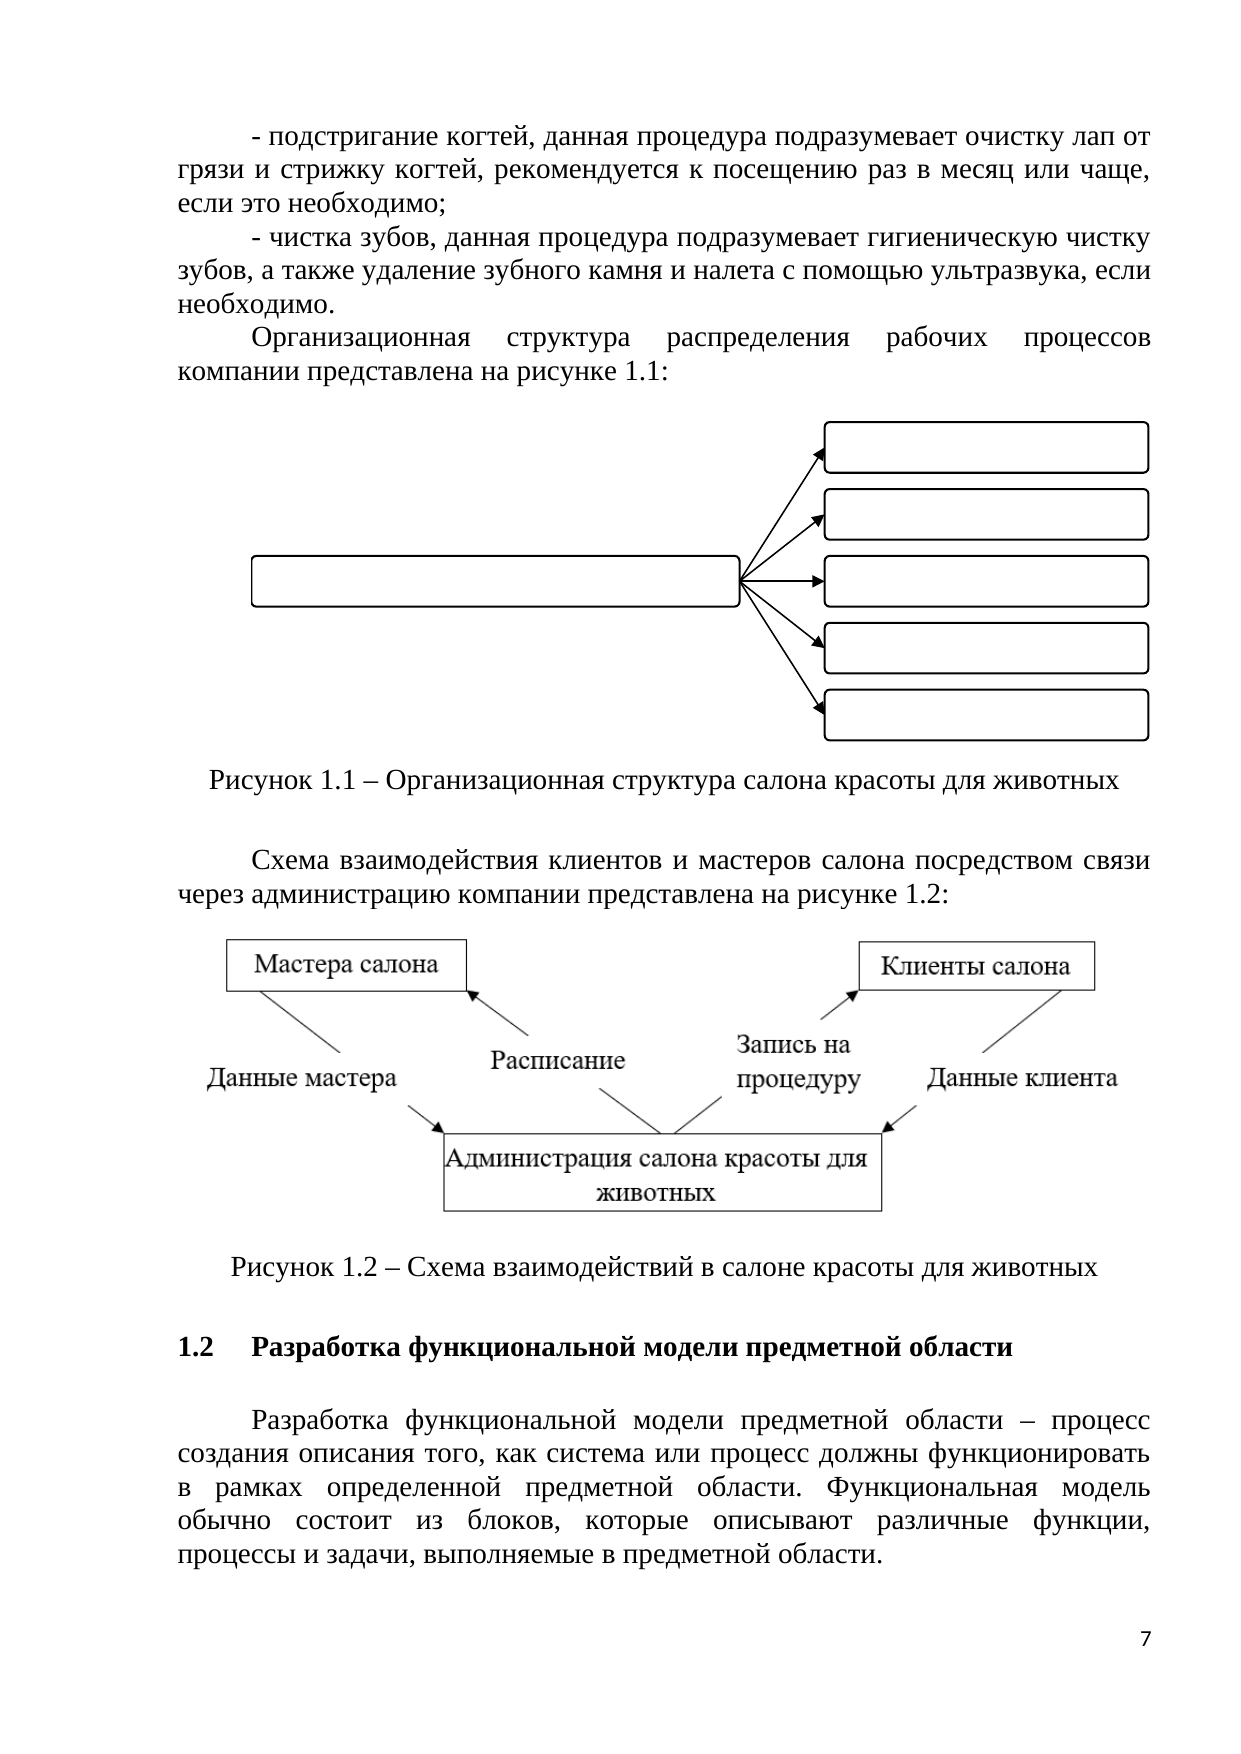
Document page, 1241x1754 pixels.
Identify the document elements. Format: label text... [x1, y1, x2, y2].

text - чистка зубов, данная процедура подразумевает гигиеническую чистку зубов, а также удаление зубного камня и налета с помощью ультразвука, если необходимо. [177, 219, 1152, 319]
text Схема взаимодействия клиентов и мастеров салона посредством связи через администрацию компании представлена на рисунке 1.2: [177, 842, 1152, 909]
text Разработка функциональной модели предметной области – процесс создания описания того, как система или процесс должны функционировать в рамках определенной предметной области. Функциональная модель обычно состоит из блоков, которые описывают различные функции, процессы и задачи, выполняемые в предметной области. [177, 1402, 1152, 1569]
picture [177, 909, 1152, 1247]
subtitle Разработка функциональной модели предметной области [177, 1329, 1152, 1363]
text - подстригание когтей, данная процедура подразумевает очистку лап от грязи и стрижку когтей, рекомендуется к посещению раз в месяц или чаще, если это необходимо; [177, 118, 1152, 219]
text Рисунок 1.2 – Схема взаимодействий в салоне красоты для животных [177, 1249, 1152, 1283]
text Организационная структура распределения рабочих процессов компании представлена на рисунке 1.1: [177, 319, 1152, 386]
text Рисунок 1.1 – Организационная структура салона красоты для животных [177, 762, 1152, 796]
